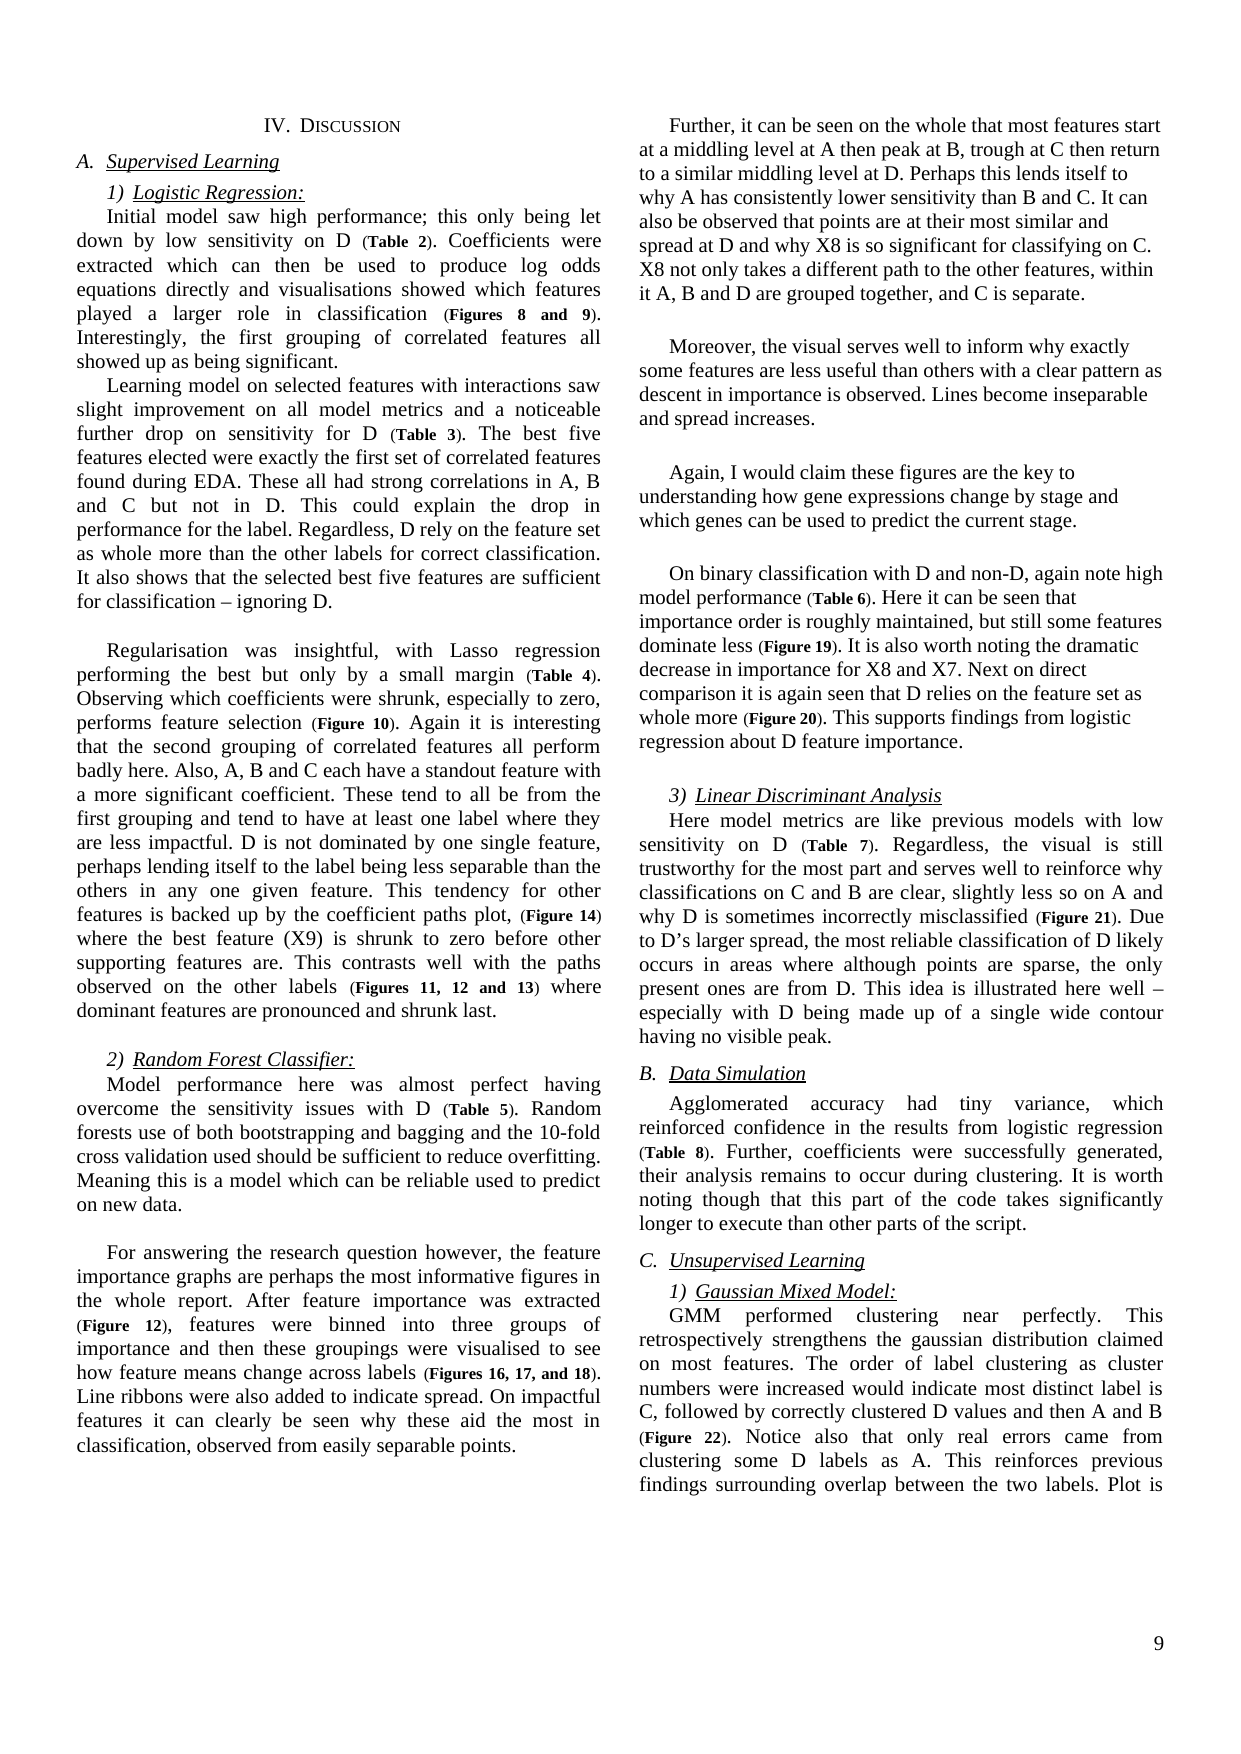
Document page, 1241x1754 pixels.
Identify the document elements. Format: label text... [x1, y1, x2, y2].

subtitle Gaussian Mixed Model: [639, 1278, 1164, 1303]
subtitle Random Forest Classifier: [76, 1047, 601, 1072]
subtitle Data Simulation [639, 1061, 1164, 1085]
text On binary classification with D and non-D, again note high model performance (Table 6). Here it can be seen that importance order is roughly maintained, but still some features dominate less (Figure 19). It is also worth noting the dramatic decrease in importance for X8 and X7. Next on direct comparison it is again seen that D relies on the feature set as whole more (Figure 20). This supports findings from logistic regression about D feature importance. [639, 561, 1164, 753]
text Moreover, the visual serves well to inform why exactly some features are less useful than others with a clear pattern as descent in importance is observed. Lines become inseparable and spread increases. [639, 334, 1164, 430]
text Model performance here was almost perfect having overcome the sensitivity issues with D (Table 5). Random forests use of both bootstrapping and bagging and the 10-fold cross validation used should be sufficient to reduce overfitting. Meaning this is a model which can be reliable used to predict on new data. [76, 1072, 601, 1216]
subtitle Logistic Regression: [76, 179, 601, 204]
text Here model metrics are like previous models with low sensitivity on D (Table 7). Regardless, the visual is still trustworthy for the most part and serves well to reinforce why classifications on C and B are clear, slightly less so on A and why D is sometimes incorrectly misclassified (Figure 21). Due to D’s larger spread, the most reliable classification of D likely occurs in areas where although points are sparse, the only present ones are from D. This idea is illustrated here well – especially with D being made up of a single wide contour having no visible peak. [639, 808, 1164, 1048]
subtitle Supervised Learning [76, 149, 601, 173]
subtitle Discussion [76, 112, 601, 137]
text Initial model saw high performance; this only being let down by low sensitivity on D (Table 2). Coefficients were extracted which can then be used to produce log odds equations directly and visualisations showed which features played a larger role in classification (Figures 8 and 9). Interestingly, the first grouping of correlated features all showed up as being significant. [76, 204, 601, 373]
text Further, it can be seen on the whole that most features start at a middling level at A then peak at B, trough at C then return to a similar middling level at D. Perhaps this lends itself to why A has consistently lower sensitivity than B and C. It can also be observed that points are at their most similar and spread at D and why X8 is so significant for classifying on C. X8 not only takes a different path to the other features, within it A, B and D are grouped together, and C is separate. [639, 112, 1164, 305]
text For answering the research question however, the feature importance graphs are perhaps the most informative figures in the whole report. After feature importance was extracted (Figure 12), features were binned into three groups of importance and then these groupings were visualised to see how feature means change across labels (Figures 16, 17, and 18). Line ribbons were also added to indicate spread. On impactful features it can clearly be seen why these aid the most in classification, observed from easily separable points. [76, 1240, 601, 1457]
subtitle Unsupervised Learning [639, 1248, 1164, 1272]
subtitle Linear Discriminant Analysis [639, 783, 1164, 808]
text Again, I would claim these figures are the key to understanding how gene expressions change by stage and which genes can be used to predict the current stage. [639, 459, 1164, 532]
text Learning model on selected features with interactions saw slight improvement on all model metrics and a noticeable further drop on sensitivity for D (Table 3). The best five features elected were exactly the first set of correlated features found during EDA. These all had strong correlations in A, B and C but not in D. This could explain the drop in performance for the label. Regardless, D rely on the feature set as whole more than the other labels for correct classification. It also shows that the selected best five features are sufficient for classification – ignoring D. [76, 373, 601, 613]
text Agglomerated accuracy had tiny variance, which reinforced confidence in the results from logistic regression (Table 8). Further, coefficients were successfully generated, their analysis remains to occur during clustering. It is worth noting though that this part of the code takes significantly longer to execute than other parts of the script. [639, 1091, 1164, 1235]
text Regularisation was insightful, with Lasso regression performing the best but only by a small margin (Table 4). Observing which coefficients were shrunk, especially to zero, performs feature selection (Figure 10). Again it is interesting that the second grouping of correlated features all perform badly here. Also, A, B and C each have a standout feature with a more significant coefficient. These tend to all be from the first grouping and tend to have at least one label where they are less impactful. D is not dominated by one single feature, perhaps lending itself to the label being less separable than the others in any one given feature. This tendency for other features is backed up by the coefficient paths plot, (Figure 14) where the best feature (X9) is shrunk to zero before other supporting features are. This contrasts well with the paths observed on the other labels (Figures 11, 12 and 13) where dominant features are pronounced and shrunk last. [76, 637, 601, 1022]
